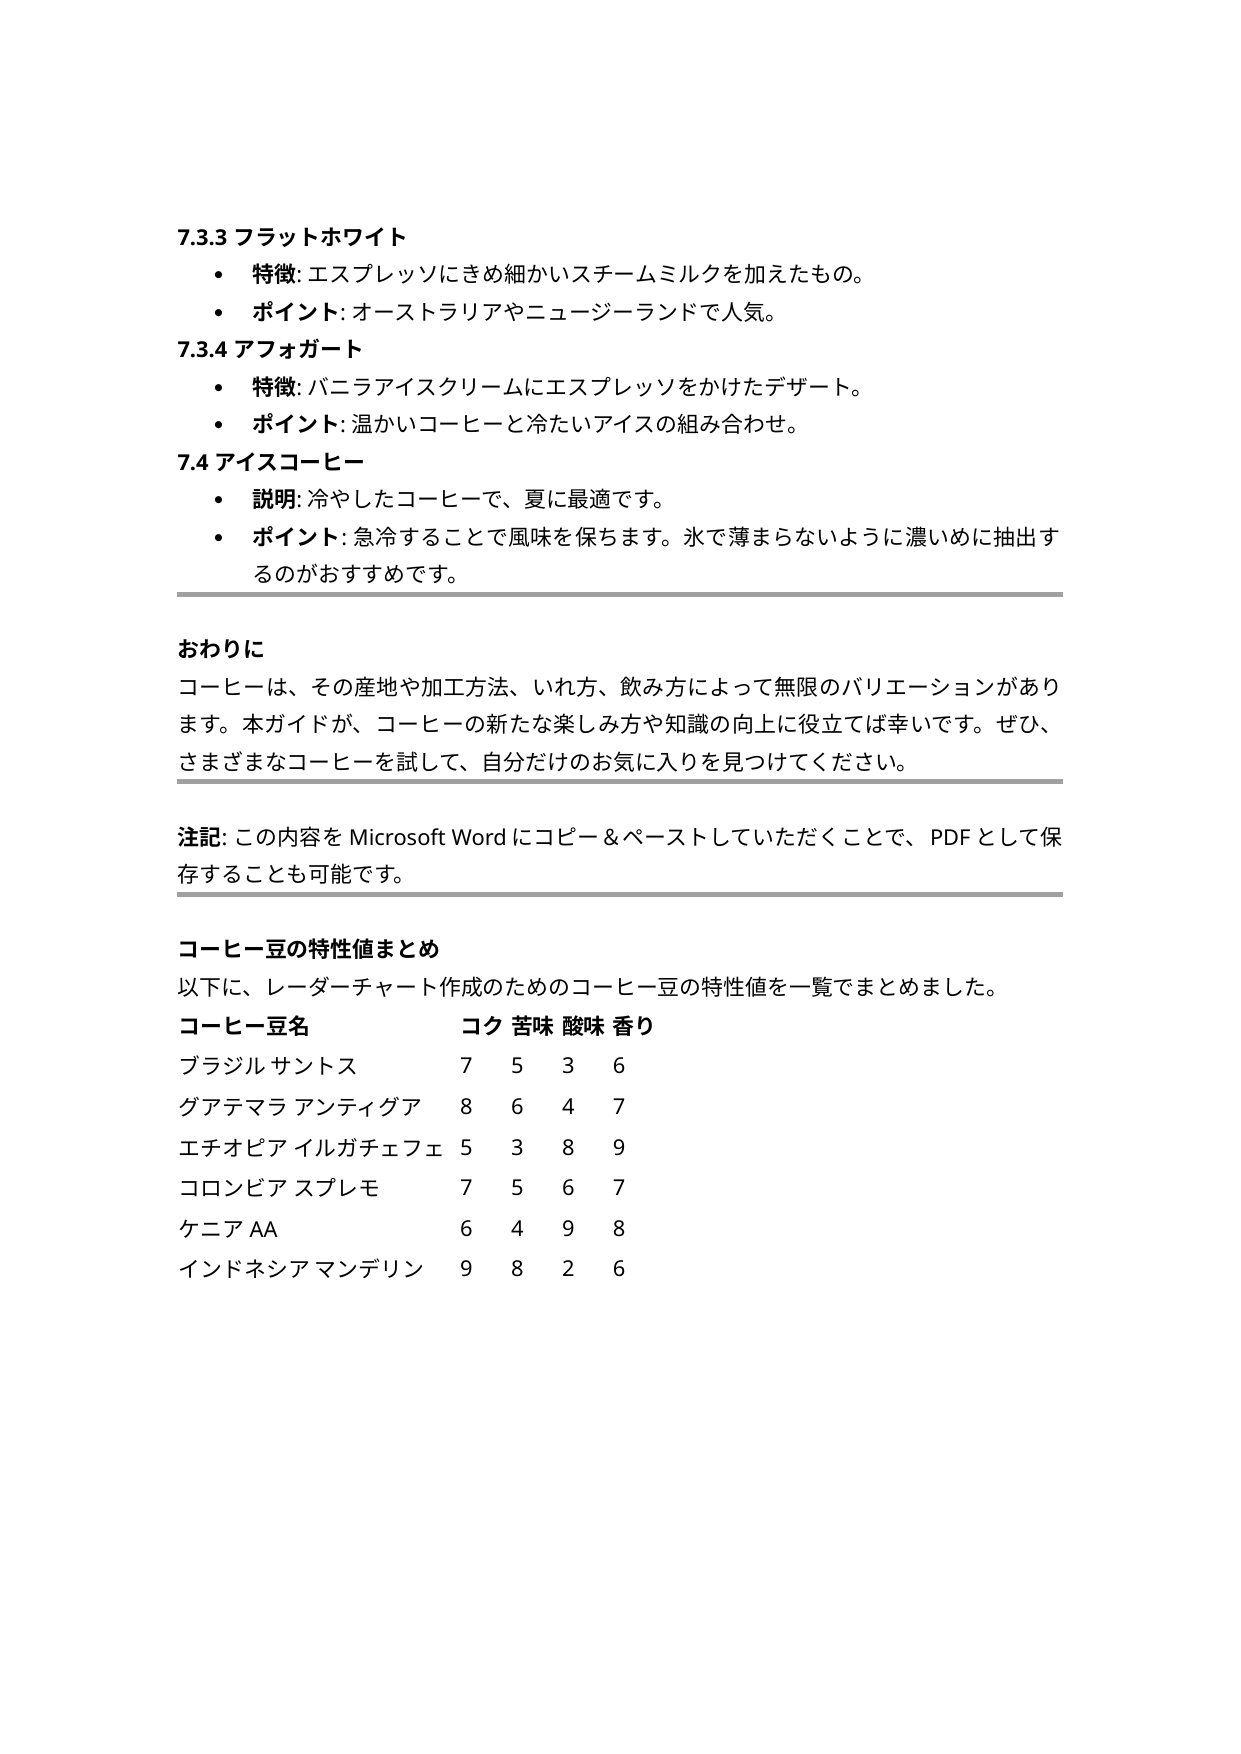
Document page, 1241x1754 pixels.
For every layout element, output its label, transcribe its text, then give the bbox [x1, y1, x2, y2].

table_cell 6 [458, 1208, 509, 1248]
table_cell ケニア AA [177, 1208, 458, 1248]
table_cell 3 [560, 1045, 611, 1086]
table_cell 8 [509, 1248, 560, 1289]
table_cell 8 [611, 1208, 664, 1248]
table_cell 4 [509, 1208, 560, 1248]
table_cell 3 [509, 1126, 560, 1167]
text 7.3.3 フラットホワイト [177, 217, 1063, 254]
table_cell 6 [509, 1086, 560, 1126]
table_header 苦味 [509, 1004, 560, 1045]
list ポイント: 温かいコーヒーと冷たいアイスの組み合わせ。 [215, 404, 1063, 442]
table_header コク [458, 1004, 509, 1045]
text 7.4 アイスコーヒー [177, 442, 1063, 479]
table_cell 7 [458, 1045, 509, 1086]
table_cell 4 [560, 1086, 611, 1126]
text 以下に、レーダーチャート作成のためのコーヒー豆の特性値を一覧でまとめました。 [177, 967, 1063, 1004]
text コーヒーは、その産地や加工方法、いれ方、飲み方によって無限のバリエーションがあります。本ガイドが、コーヒーの新たな楽しみ方や知識の向上に役立てば幸いです。ぜひ、さまざまなコーヒーを試して、自分だけのお気に入りを見つけてください。 [177, 667, 1063, 779]
table_cell 5 [458, 1126, 509, 1167]
table_cell インドネシア マンデリン [177, 1248, 458, 1289]
table_cell 6 [611, 1248, 664, 1289]
table_cell 8 [458, 1086, 509, 1126]
table_cell ブラジル サントス [177, 1045, 458, 1086]
list 特徴: エスプレッソにきめ細かいスチームミルクを加えたもの。 [215, 254, 1063, 292]
table_header コーヒー豆名 [177, 1004, 458, 1045]
list ポイント: オーストラリアやニュージーランドで人気。 [215, 292, 1063, 329]
table_cell 9 [611, 1126, 664, 1167]
table_cell コロンビア スプレモ [177, 1167, 458, 1207]
text コーヒー豆の特性値まとめ [177, 929, 1063, 967]
table_cell 5 [509, 1167, 560, 1207]
text おわりに [177, 629, 1063, 667]
table_cell 9 [458, 1248, 509, 1289]
table_header 香り [611, 1004, 664, 1045]
table_cell 5 [509, 1045, 560, 1086]
table_cell 7 [458, 1167, 509, 1207]
text 7.3.4 アフォガート [177, 329, 1063, 367]
table_cell 7 [611, 1167, 664, 1207]
table_cell 2 [560, 1248, 611, 1289]
list ポイント: 急冷することで風味を保ちます。氷で薄まらないように濃いめに抽出するのがおすすめです。 [215, 517, 1063, 592]
table_cell 7 [611, 1086, 664, 1126]
table_cell 9 [560, 1208, 611, 1248]
table_cell 6 [611, 1045, 664, 1086]
table_cell エチオピア イルガチェフェ [177, 1126, 458, 1167]
table_cell グアテマラ アンティグア [177, 1086, 458, 1126]
table_cell 6 [560, 1167, 611, 1207]
table_cell 8 [560, 1126, 611, 1167]
table_header 酸味 [560, 1004, 611, 1045]
list 特徴: バニラアイスクリームにエスプレッソをかけたデザート。 [215, 367, 1063, 404]
text 注記: この内容をMicrosoft Wordにコピー＆ペーストしていただくことで、PDFとして保存することも可能です。 [177, 817, 1063, 892]
list 説明: 冷やしたコーヒーで、夏に最適です。 [215, 479, 1063, 517]
